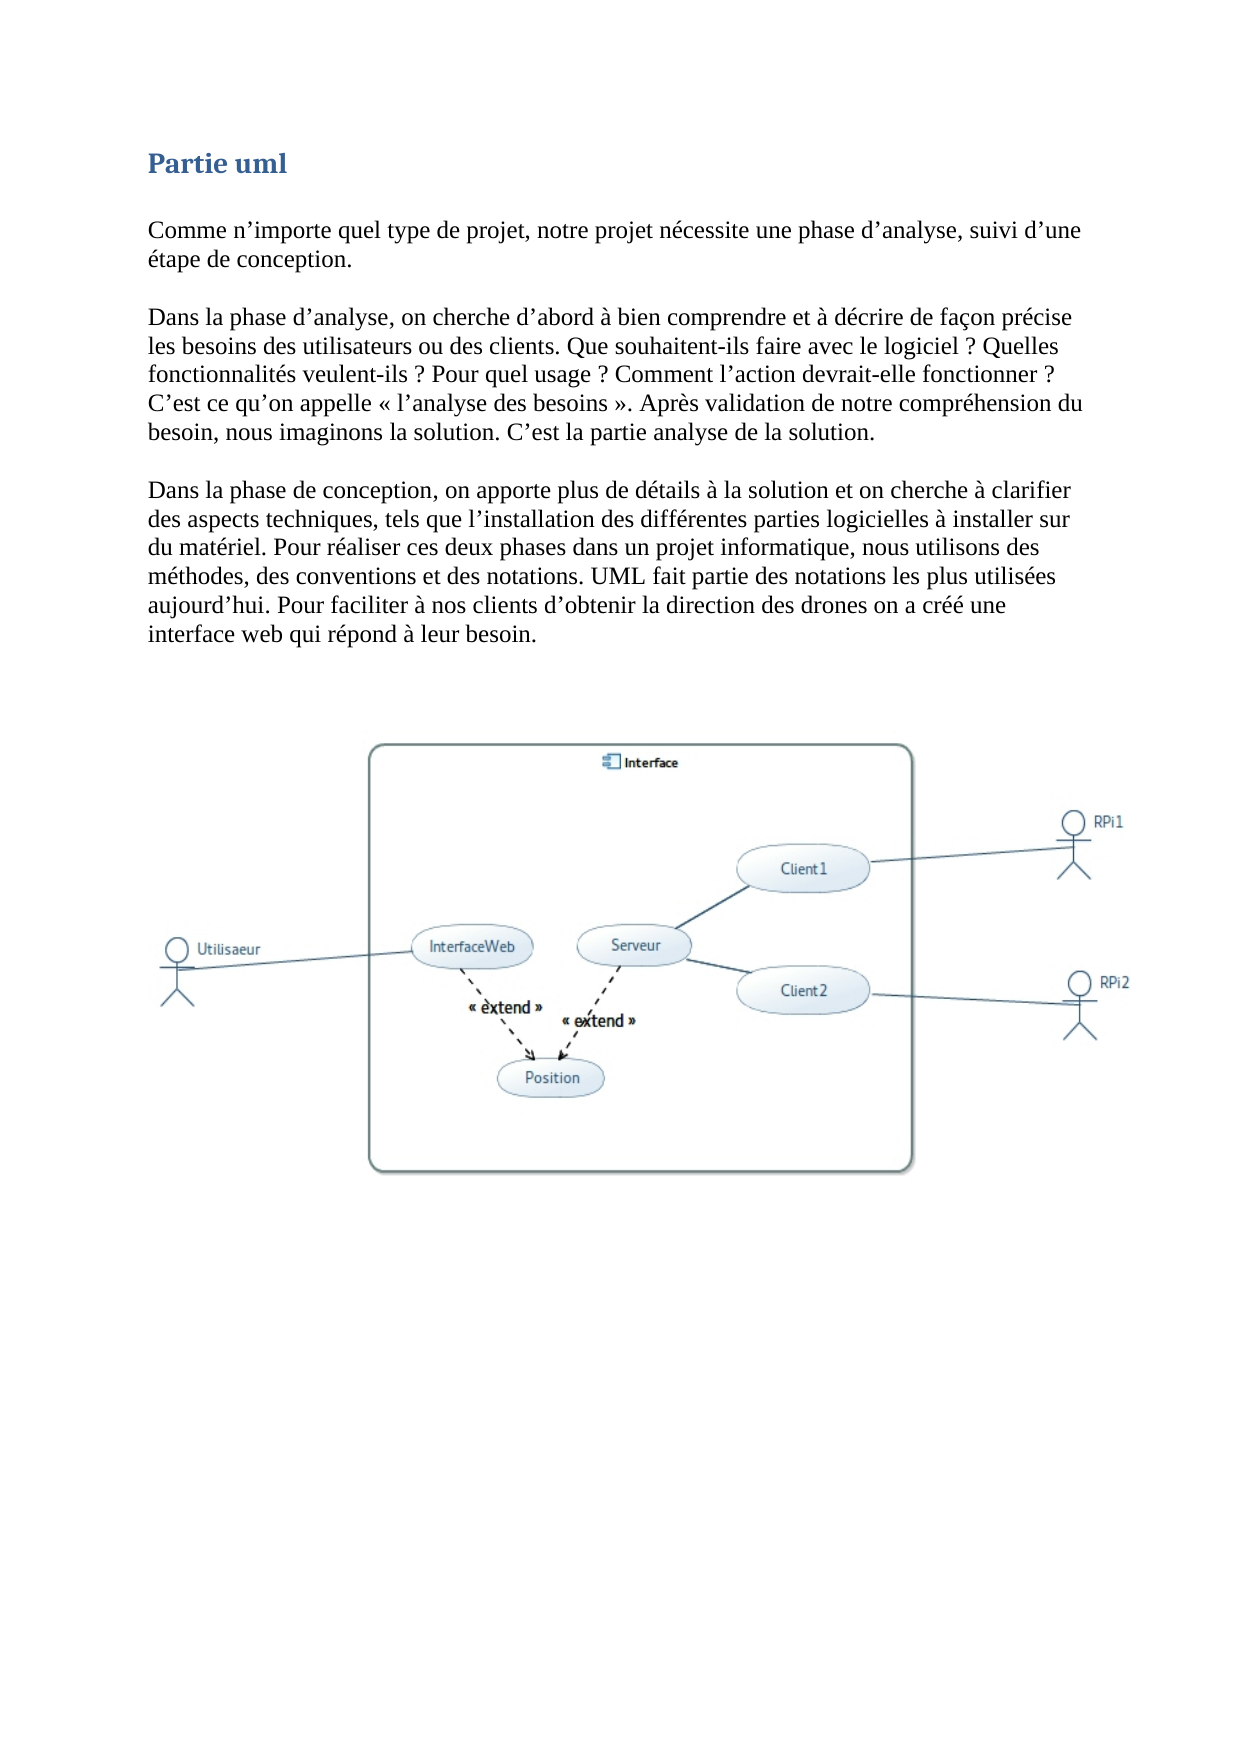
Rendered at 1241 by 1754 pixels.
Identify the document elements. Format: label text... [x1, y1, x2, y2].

text Comme n’importe quel type de projet, notre projet nécessite une phase d’analyse, suivi d’une étape de conception. [148, 215, 1093, 273]
picture [147, 730, 1143, 1189]
text Dans la phase de conception, on apporte plus de détails à la solution et on cherche à clarifier des aspects techniques, tels que l’installation des différentes parties logicielles à installer sur du matériel. Pour réaliser ces deux phases dans un projet informatique, nous utilisons des méthodes, des conventions et des notations. UML fait partie des notations les plus utilisées aujourd’hui. Pour faciliter à nos clients d’obtenir la direction des drones on a créé une interface web qui répond à leur besoin. [148, 475, 1093, 647]
text Dans la phase d’analyse, on cherche d’abord à bien comprendre et à décrire de façon précise les besoins des utilisateurs ou des clients. Que souhaitent-ils faire avec le logiciel ? Quelles fonctionnalités veulent-ils ? Pour quel usage ? Comment l’action devrait-elle fonctionner ? C’est ce qu’on appelle « l’analyse des besoins ». Après validation de notre compréhension du besoin, nous imaginons la solution. C’est la partie analyse de la solution. [148, 302, 1093, 446]
subtitle Partie uml [148, 148, 1093, 181]
